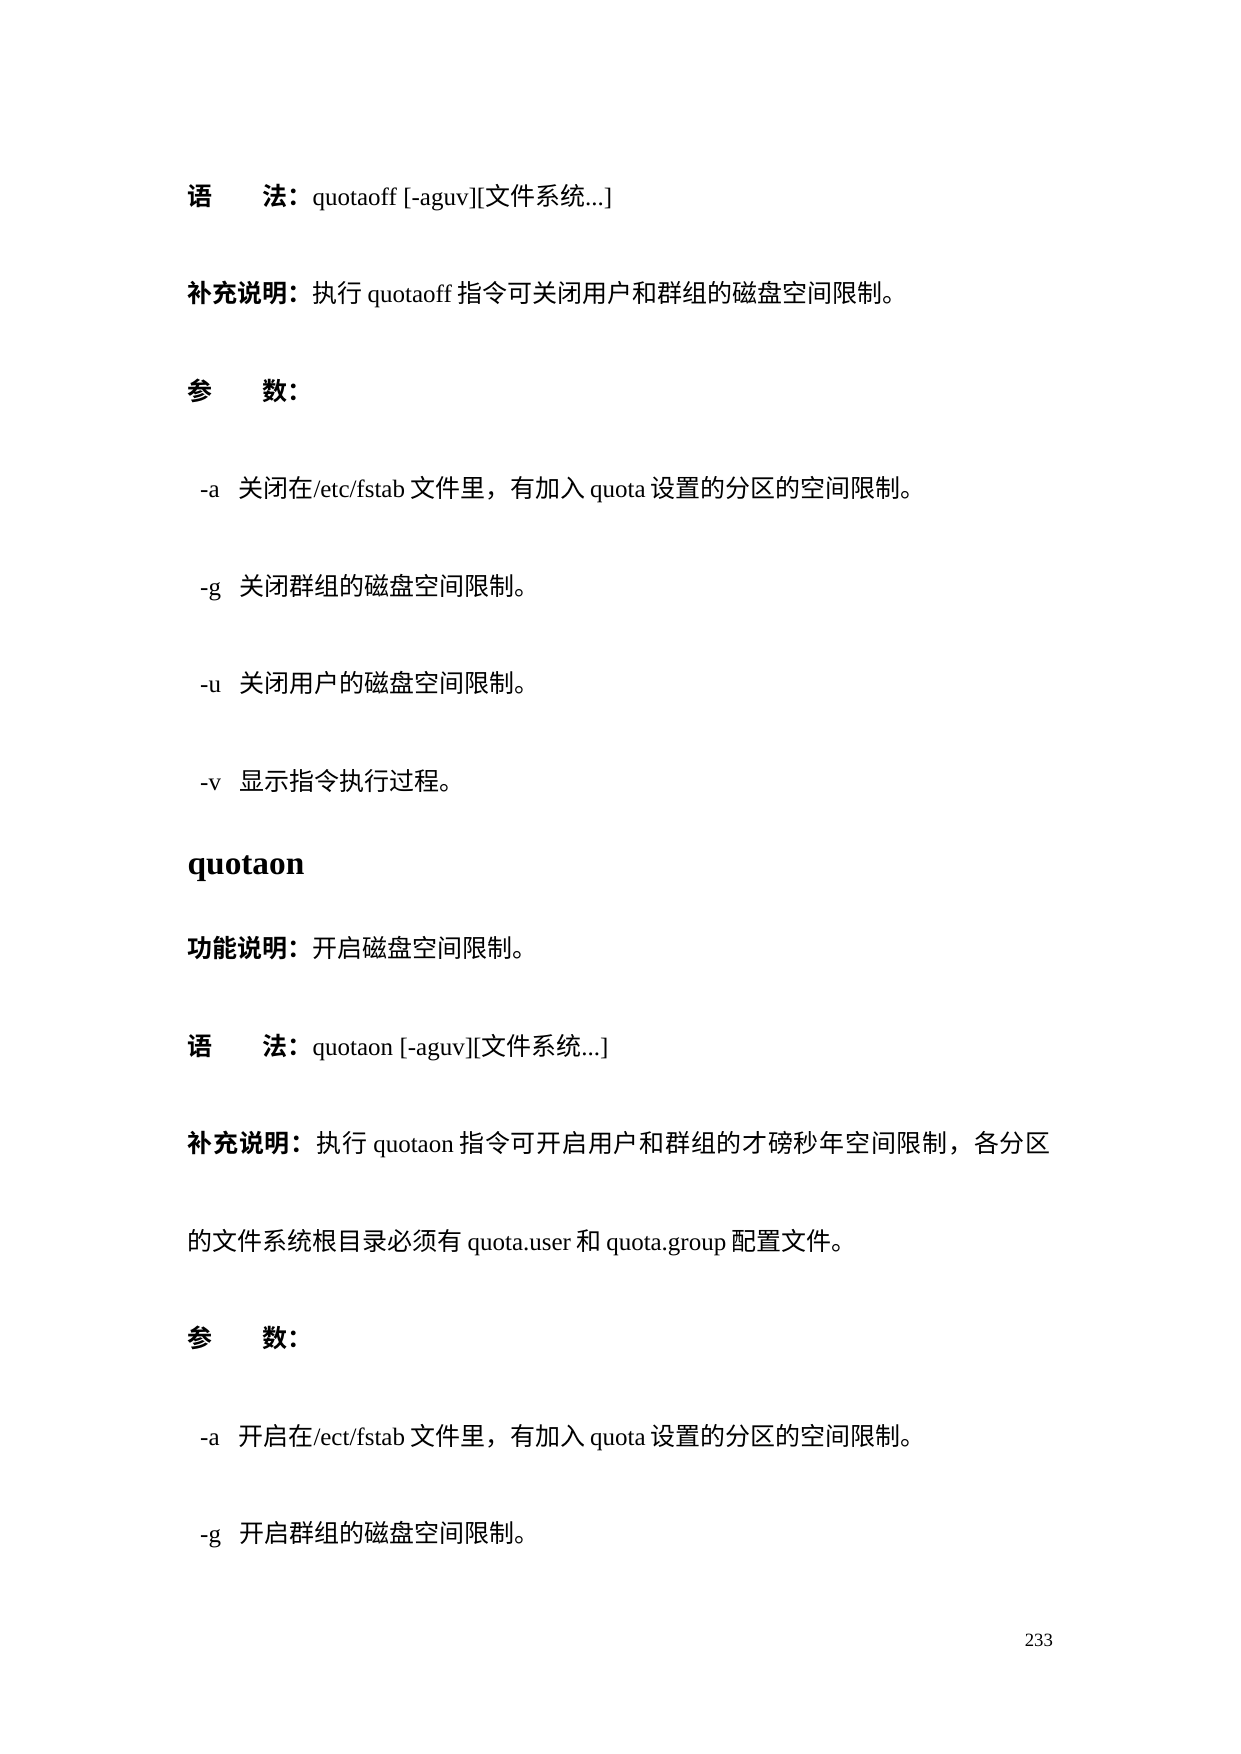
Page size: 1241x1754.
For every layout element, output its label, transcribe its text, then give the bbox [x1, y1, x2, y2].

text quotaon [187, 830, 1053, 895]
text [187, 162, 1053, 812]
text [187, 914, 1053, 1564]
